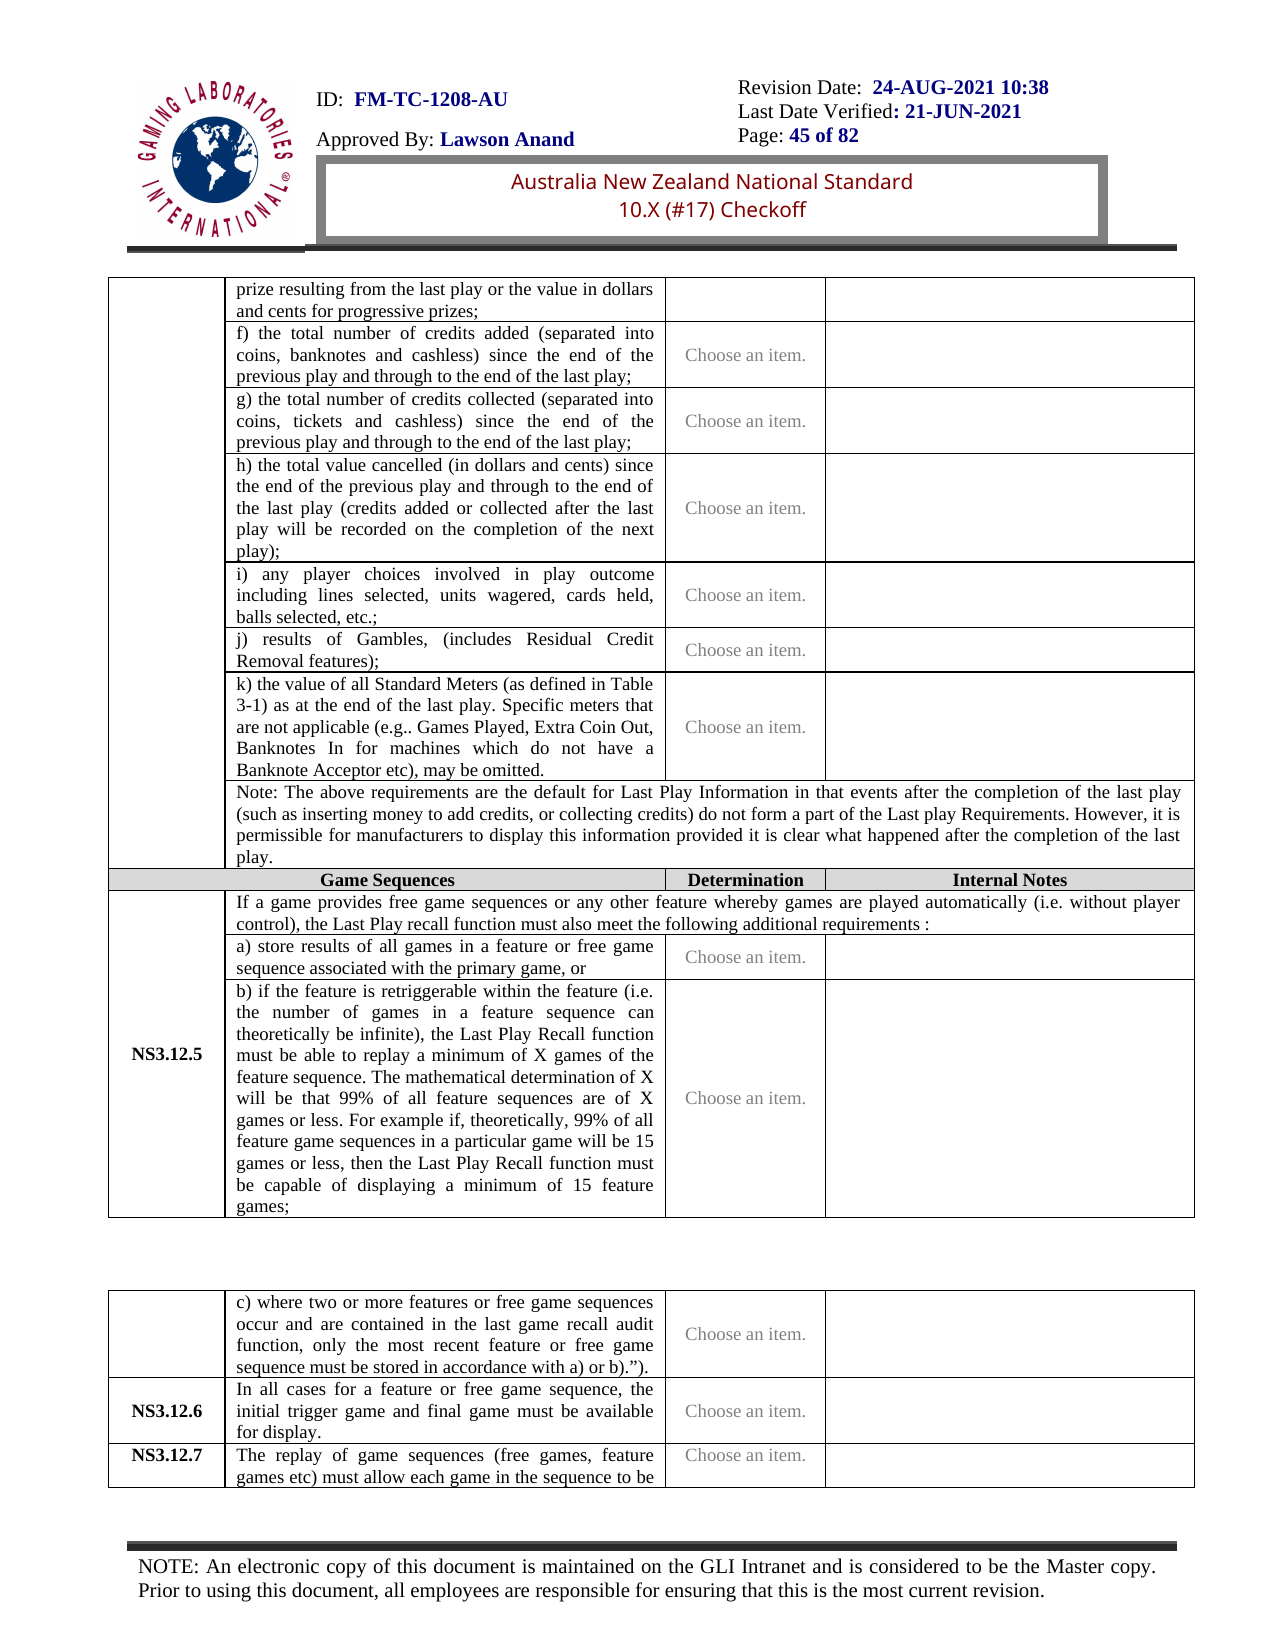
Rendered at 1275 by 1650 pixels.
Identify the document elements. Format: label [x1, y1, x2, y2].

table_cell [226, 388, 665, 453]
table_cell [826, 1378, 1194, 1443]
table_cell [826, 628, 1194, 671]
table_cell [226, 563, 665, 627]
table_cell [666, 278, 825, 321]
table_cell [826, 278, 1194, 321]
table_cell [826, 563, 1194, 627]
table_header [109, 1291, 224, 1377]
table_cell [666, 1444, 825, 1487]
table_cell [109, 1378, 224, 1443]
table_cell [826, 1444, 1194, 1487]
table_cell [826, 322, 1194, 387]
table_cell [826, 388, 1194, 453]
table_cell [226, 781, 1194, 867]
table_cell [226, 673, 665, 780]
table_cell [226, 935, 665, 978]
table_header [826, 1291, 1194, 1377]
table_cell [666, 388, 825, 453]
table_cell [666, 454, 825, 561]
picture [137, 81, 293, 237]
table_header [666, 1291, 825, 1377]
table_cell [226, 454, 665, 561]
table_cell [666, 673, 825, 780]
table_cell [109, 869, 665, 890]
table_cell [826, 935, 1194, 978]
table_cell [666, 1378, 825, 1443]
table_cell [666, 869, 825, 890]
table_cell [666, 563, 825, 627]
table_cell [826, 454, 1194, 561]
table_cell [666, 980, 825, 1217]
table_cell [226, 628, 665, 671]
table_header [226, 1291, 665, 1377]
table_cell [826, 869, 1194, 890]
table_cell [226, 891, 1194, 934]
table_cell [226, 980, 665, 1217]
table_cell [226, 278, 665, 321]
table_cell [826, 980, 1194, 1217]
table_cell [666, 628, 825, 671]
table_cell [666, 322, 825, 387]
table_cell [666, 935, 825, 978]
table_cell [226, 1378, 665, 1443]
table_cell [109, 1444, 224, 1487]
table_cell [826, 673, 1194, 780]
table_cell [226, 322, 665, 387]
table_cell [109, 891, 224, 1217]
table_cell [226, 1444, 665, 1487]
